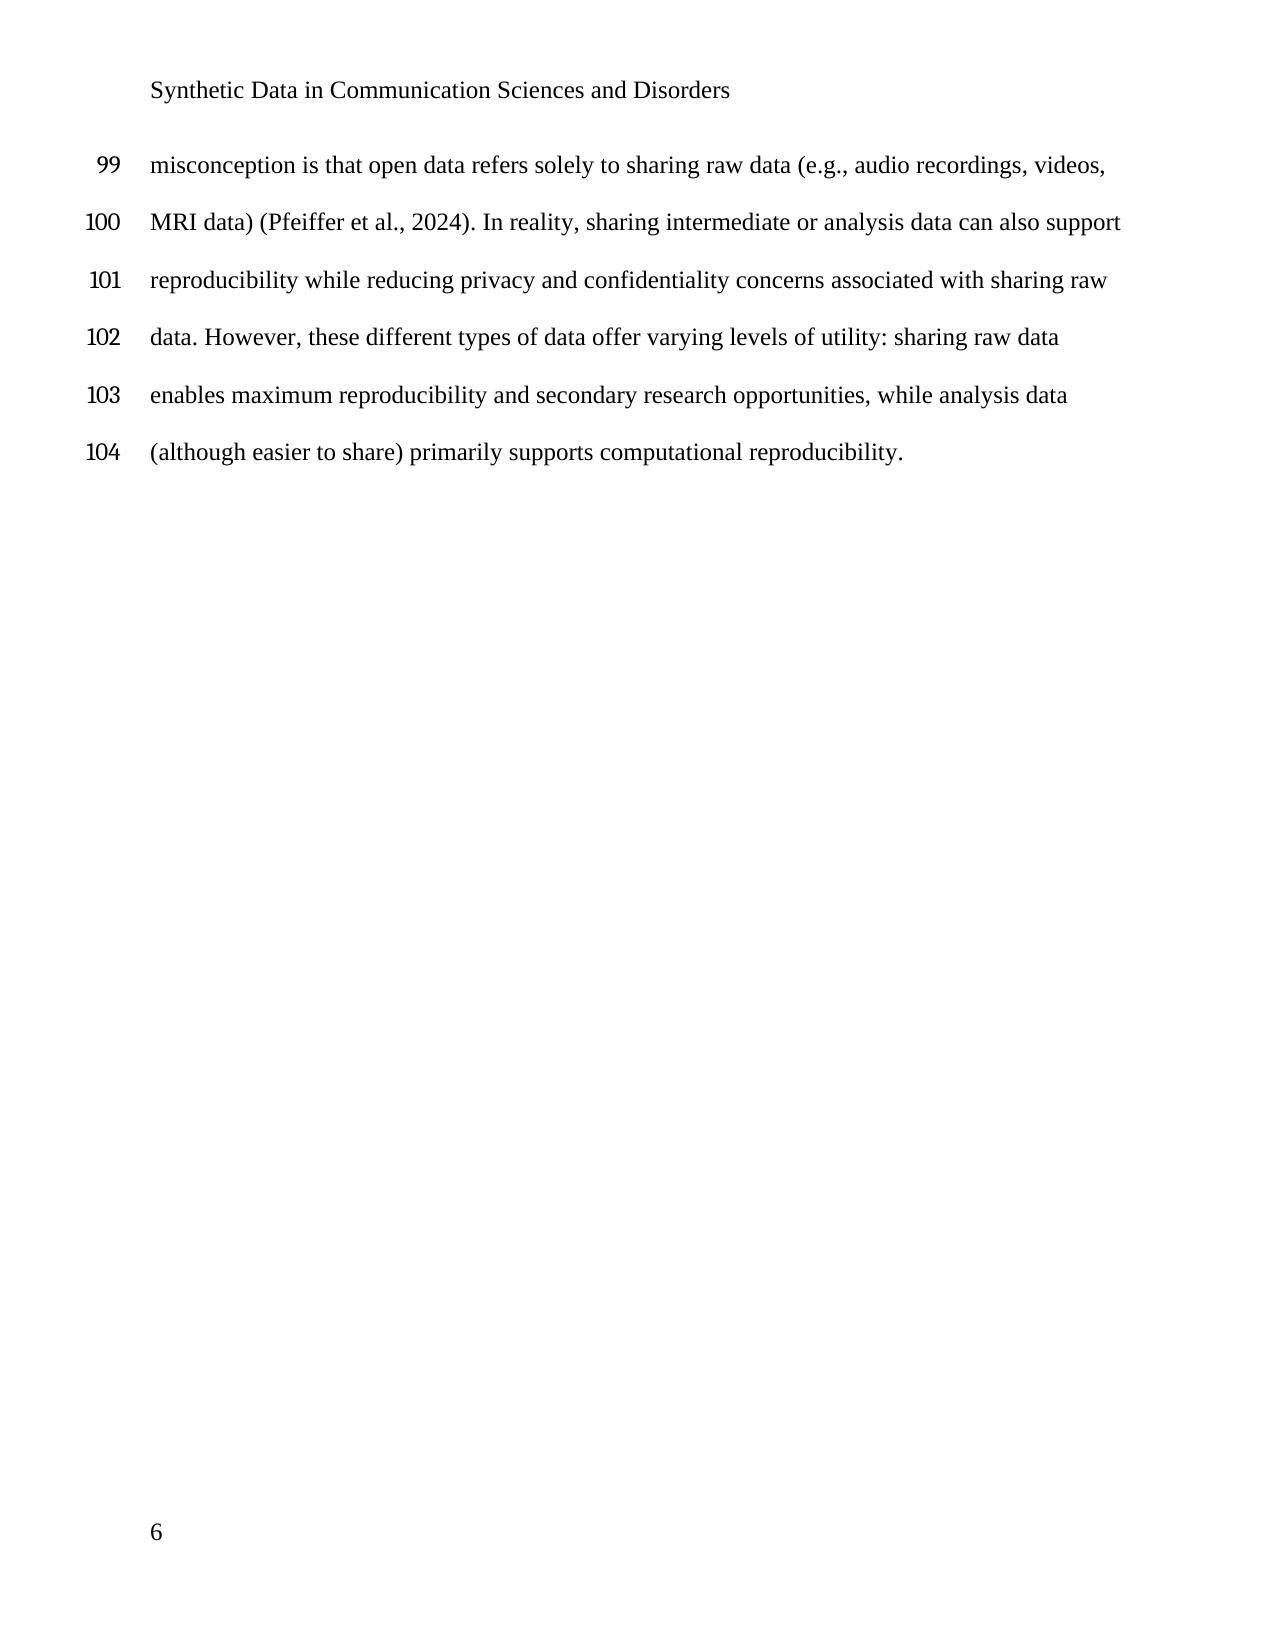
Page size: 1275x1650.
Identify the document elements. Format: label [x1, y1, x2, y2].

text [150, 150, 1125, 466]
